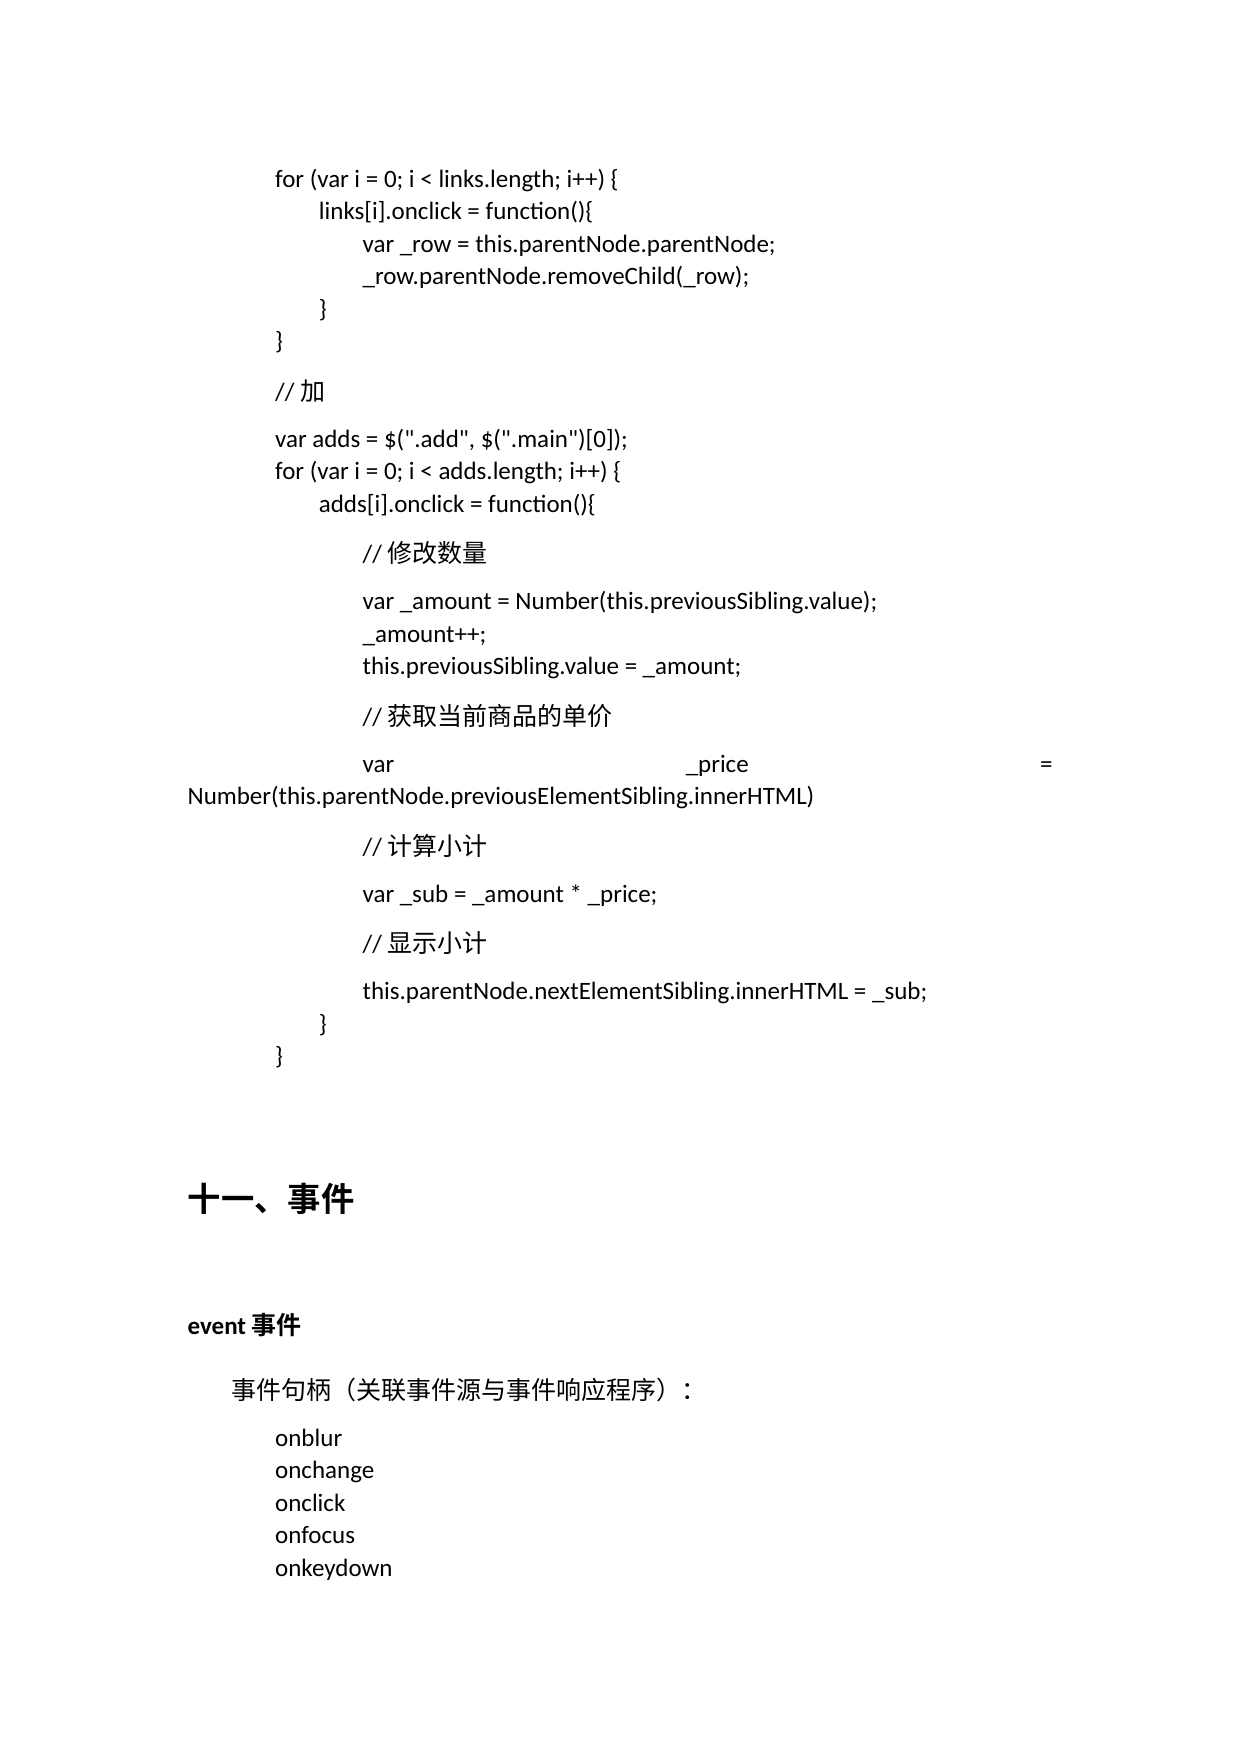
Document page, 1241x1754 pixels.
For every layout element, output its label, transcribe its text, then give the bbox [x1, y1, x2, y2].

text var _price = Number(this.parentNode.previousElementSibling.innerHTML) [187, 747, 1053, 812]
text onkeydown [187, 1551, 1053, 1583]
text onfocus [187, 1518, 1053, 1551]
text var _sub = _amount * _price; [187, 877, 1053, 909]
text onchange [187, 1453, 1053, 1486]
text 事件句柄（关联事件源与事件响应程序）： [187, 1356, 1053, 1421]
text } [187, 1007, 1053, 1039]
text } [187, 292, 1053, 324]
text // 获取当前商品的单价 [187, 682, 1053, 747]
text // 显示小计 [187, 909, 1053, 974]
text onblur [187, 1421, 1053, 1453]
text var adds = $(".add", $(".main")[0]); [187, 422, 1053, 454]
text adds[i].onclick = function(){ [187, 487, 1053, 519]
text // 修改数量 [187, 519, 1053, 584]
text _amount++; [187, 617, 1053, 649]
text _row.parentNode.removeChild(_row); [187, 259, 1053, 292]
text var _row = this.parentNode.parentNode; [187, 227, 1053, 259]
text for (var i = 0; i < adds.length; i++) { [187, 454, 1053, 487]
text links[i].onclick = function(){ [187, 194, 1053, 227]
subtitle 十一、事件 [187, 1164, 1053, 1229]
text for (var i = 0; i < links.length; i++) { [187, 162, 1053, 194]
text } [187, 324, 1053, 357]
text this.parentNode.nextElementSibling.innerHTML = _sub; [187, 974, 1053, 1007]
text var _amount = Number(this.previousSibling.value); [187, 584, 1053, 617]
text event 事件 [187, 1291, 1053, 1356]
text } [187, 1039, 1053, 1072]
text // 加 [187, 357, 1053, 422]
text // 计算小计 [187, 812, 1053, 877]
text onclick [187, 1486, 1053, 1518]
text this.previousSibling.value = _amount; [187, 649, 1053, 682]
